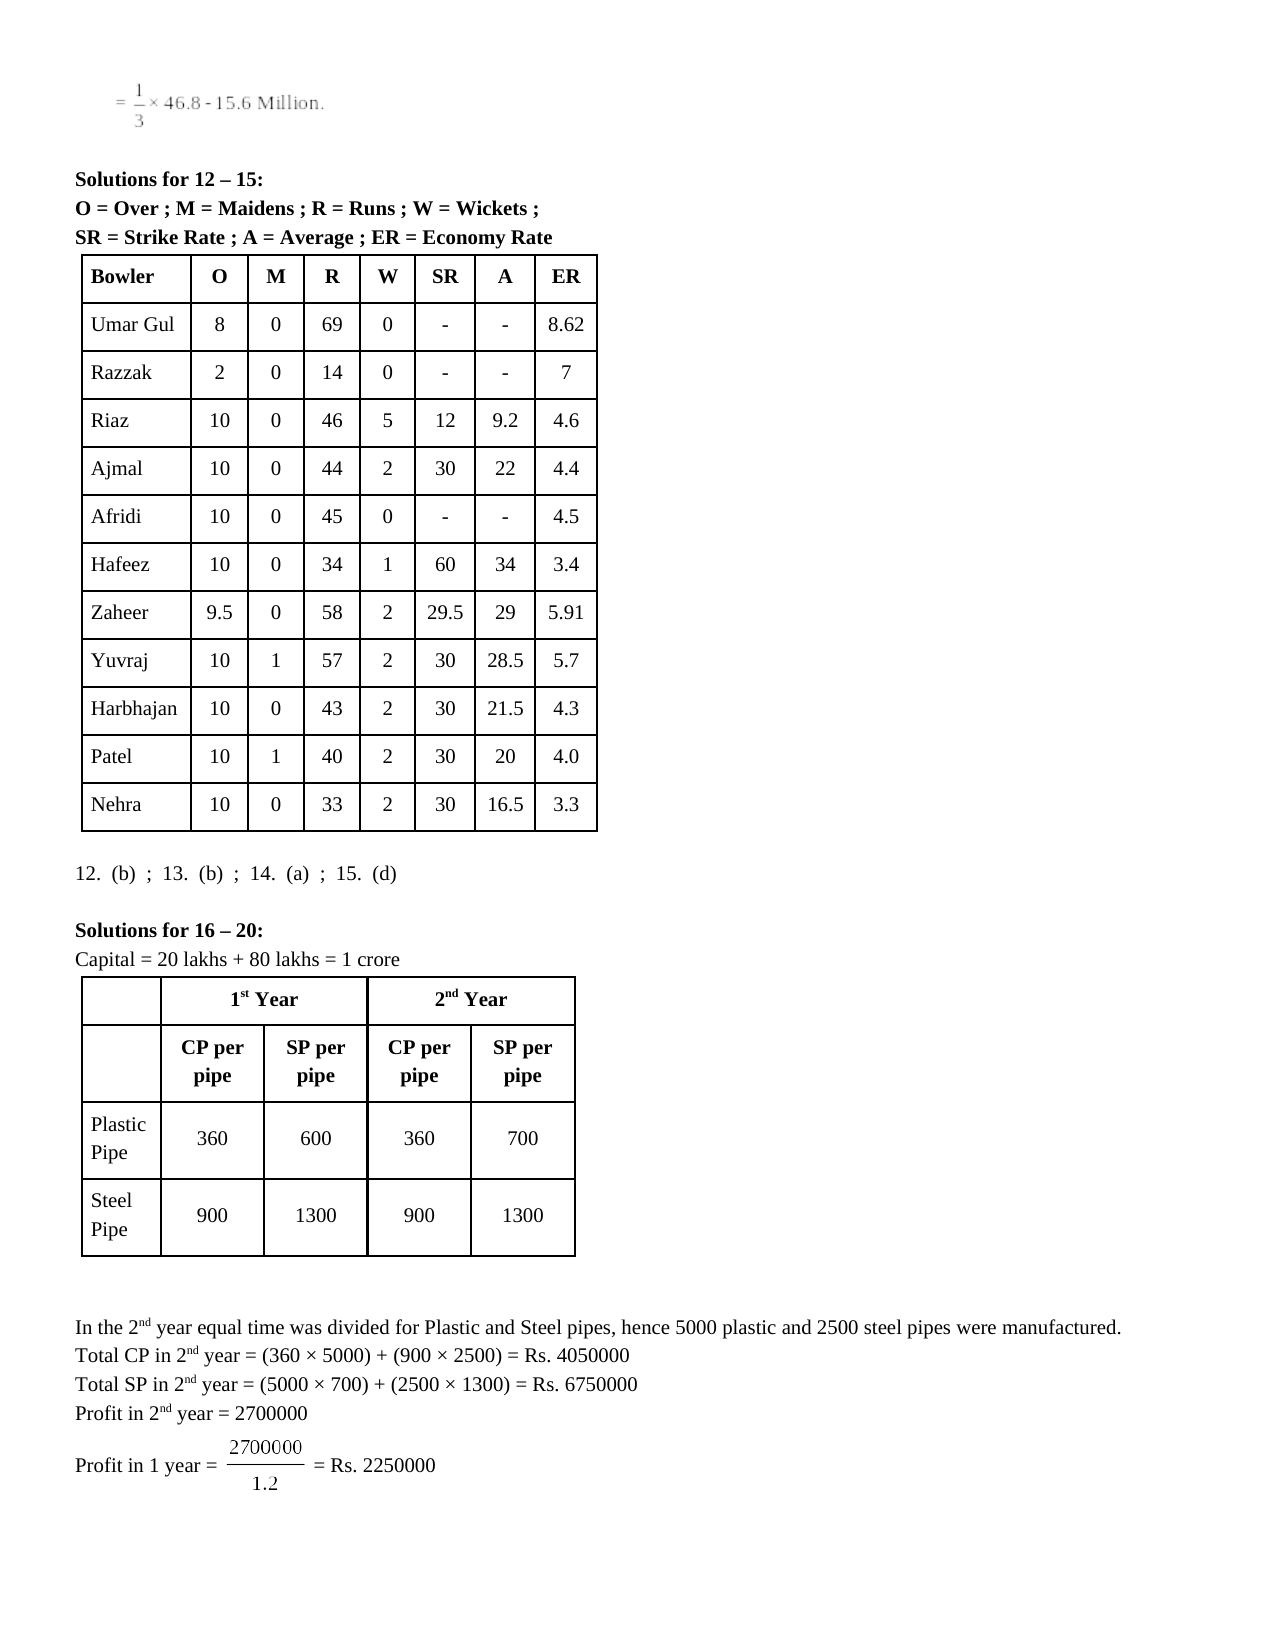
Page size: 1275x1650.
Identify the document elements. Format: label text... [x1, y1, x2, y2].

table_cell 5.91 [536, 592, 596, 638]
table_cell 16.5 [476, 784, 534, 830]
table_cell 360 [369, 1103, 470, 1178]
table_cell 0 [361, 304, 414, 349]
table_cell 0 [361, 496, 414, 542]
table_cell 0 [249, 592, 303, 638]
table_cell - [416, 352, 474, 398]
table_cell 900 [162, 1180, 263, 1255]
table_cell 0 [249, 448, 303, 494]
table_cell Umar Gul [83, 304, 190, 349]
table_cell 9.5 [192, 592, 247, 638]
table_cell Afridi [83, 496, 190, 542]
table_cell 34 [476, 544, 534, 590]
table_cell 22 [476, 448, 534, 494]
table_cell 700 [472, 1103, 574, 1178]
table_cell 10 [192, 784, 247, 830]
table_cell 0 [249, 352, 303, 398]
table_cell - [476, 496, 534, 542]
table_cell 14 [305, 352, 359, 398]
text Capital = 20 lakhs + 80 lakhs = 1 crore [75, 947, 1200, 971]
table_cell 600 [265, 1103, 366, 1178]
table_header [83, 978, 160, 1024]
table_cell 8 [192, 304, 247, 349]
text Profit in 2nd year = 2700000 [75, 1401, 1200, 1425]
table_cell 1300 [472, 1180, 574, 1255]
table_cell 2 [361, 736, 414, 782]
table_cell Razzak [83, 352, 190, 398]
table_cell [83, 1026, 160, 1101]
table_cell 8.62 [536, 304, 596, 349]
table_header ER [536, 256, 596, 302]
table_cell 28.5 [476, 640, 534, 686]
table_cell 4.5 [536, 496, 596, 542]
table_cell 2 [361, 592, 414, 638]
table_cell SP per pipe [472, 1026, 574, 1101]
table_header W [361, 256, 414, 302]
text In the 2nd year equal time was divided for Plastic and Steel pipes, hence 5000 plastic and 2500 steel pipes were manufactured. [75, 1314, 1200, 1339]
table_cell Hafeez [83, 544, 190, 590]
text Solutions for 16 – 20: [75, 918, 1200, 942]
table_cell 58 [305, 592, 359, 638]
table_header 1st Year [162, 978, 366, 1024]
table_cell 9.2 [476, 400, 534, 446]
table_cell 5 [361, 400, 414, 446]
table_cell 10 [192, 544, 247, 590]
table_cell 45 [305, 496, 359, 542]
table_cell 7 [536, 352, 596, 398]
table_cell SP per pipe [265, 1026, 366, 1101]
table_cell 2 [361, 448, 414, 494]
table_cell 1 [249, 736, 303, 782]
table_cell - [416, 304, 474, 349]
table_cell 4.6 [536, 400, 596, 446]
table_cell - [476, 352, 534, 398]
table_cell 29.5 [416, 592, 474, 638]
table_cell 12 [416, 400, 474, 446]
table_cell 29 [476, 592, 534, 638]
table_cell 10 [192, 640, 247, 686]
table_cell 30 [416, 784, 474, 830]
text Total SP in 2nd year = (5000 × 700) + (2500 × 1300) = Rs. 6750000 [75, 1372, 1200, 1396]
table_cell 1 [361, 544, 414, 590]
table_cell 30 [416, 448, 474, 494]
table_cell 30 [416, 736, 474, 782]
table_cell 10 [192, 496, 247, 542]
table_cell 1300 [265, 1180, 366, 1255]
table_cell 44 [305, 448, 359, 494]
table_header O [192, 256, 247, 302]
table_cell Riaz [83, 400, 190, 446]
table_cell 57 [305, 640, 359, 686]
table_cell 2 [361, 784, 414, 830]
table_cell CP per pipe [162, 1026, 263, 1101]
table_header R [305, 256, 359, 302]
table_cell 34 [305, 544, 359, 590]
table_cell 0 [249, 544, 303, 590]
table_cell - [416, 496, 474, 542]
table_cell 46 [305, 400, 359, 446]
table_cell 0 [249, 496, 303, 542]
table_cell 900 [369, 1180, 470, 1255]
table_header M [249, 256, 303, 302]
table_cell 3.4 [536, 544, 596, 590]
table_cell 0 [249, 304, 303, 349]
text Total CP in 2nd year = (360 × 5000) + (900 × 2500) = Rs. 4050000 [75, 1343, 1200, 1367]
table_cell Ajmal [83, 448, 190, 494]
table_cell 10 [192, 736, 247, 782]
table_cell Plastic Pipe [83, 1103, 160, 1178]
text 12. (b) ; 13. (b) ; 14. (a) ; 15. (d) [75, 861, 1200, 885]
table_cell 30 [416, 640, 474, 686]
text Solutions for 12 – 15: [75, 167, 1200, 191]
table_cell 60 [416, 544, 474, 590]
table_cell 4.4 [536, 448, 596, 494]
table_cell 4.0 [536, 736, 596, 782]
table_cell 21.5 [476, 688, 534, 734]
text O = Over ; M = Maidens ; R = Runs ; W = Wickets ; [75, 196, 1200, 220]
table_cell Zaheer [83, 592, 190, 638]
table_cell 5.7 [536, 640, 596, 686]
table_cell 43 [305, 688, 359, 734]
table_cell 69 [305, 304, 359, 349]
table_cell Patel [83, 736, 190, 782]
table_cell 20 [476, 736, 534, 782]
text Profit in 1 year = = Rs. 2250000 [75, 1430, 1200, 1499]
table_header Bowler [83, 256, 190, 302]
table_cell Nehra [83, 784, 190, 830]
table_cell 2 [361, 640, 414, 686]
table_header 2nd Year [369, 978, 574, 1024]
table_cell 10 [192, 448, 247, 494]
table_cell 1 [249, 640, 303, 686]
table_cell 30 [416, 688, 474, 734]
table_cell CP per pipe [369, 1026, 470, 1101]
table_cell Yuvraj [83, 640, 190, 686]
table_cell 360 [162, 1103, 263, 1178]
table_cell 0 [249, 400, 303, 446]
table_cell 0 [361, 352, 414, 398]
table_cell 2 [192, 352, 247, 398]
table_cell Harbhajan [83, 688, 190, 734]
table_header A [476, 256, 534, 302]
table_cell 0 [249, 688, 303, 734]
text SR = Strike Rate ; A = Average ; ER = Economy Rate [75, 225, 1200, 249]
table_cell - [476, 304, 534, 349]
table_cell 2 [361, 688, 414, 734]
table_cell 4.3 [536, 688, 596, 734]
table_cell 10 [192, 400, 247, 446]
table_cell 0 [249, 784, 303, 830]
table_cell Steel Pipe [83, 1180, 160, 1255]
table_cell 10 [192, 688, 247, 734]
table_header SR [416, 256, 474, 302]
table_cell 40 [305, 736, 359, 782]
table_cell 3.3 [536, 784, 596, 830]
table_cell 33 [305, 784, 359, 830]
